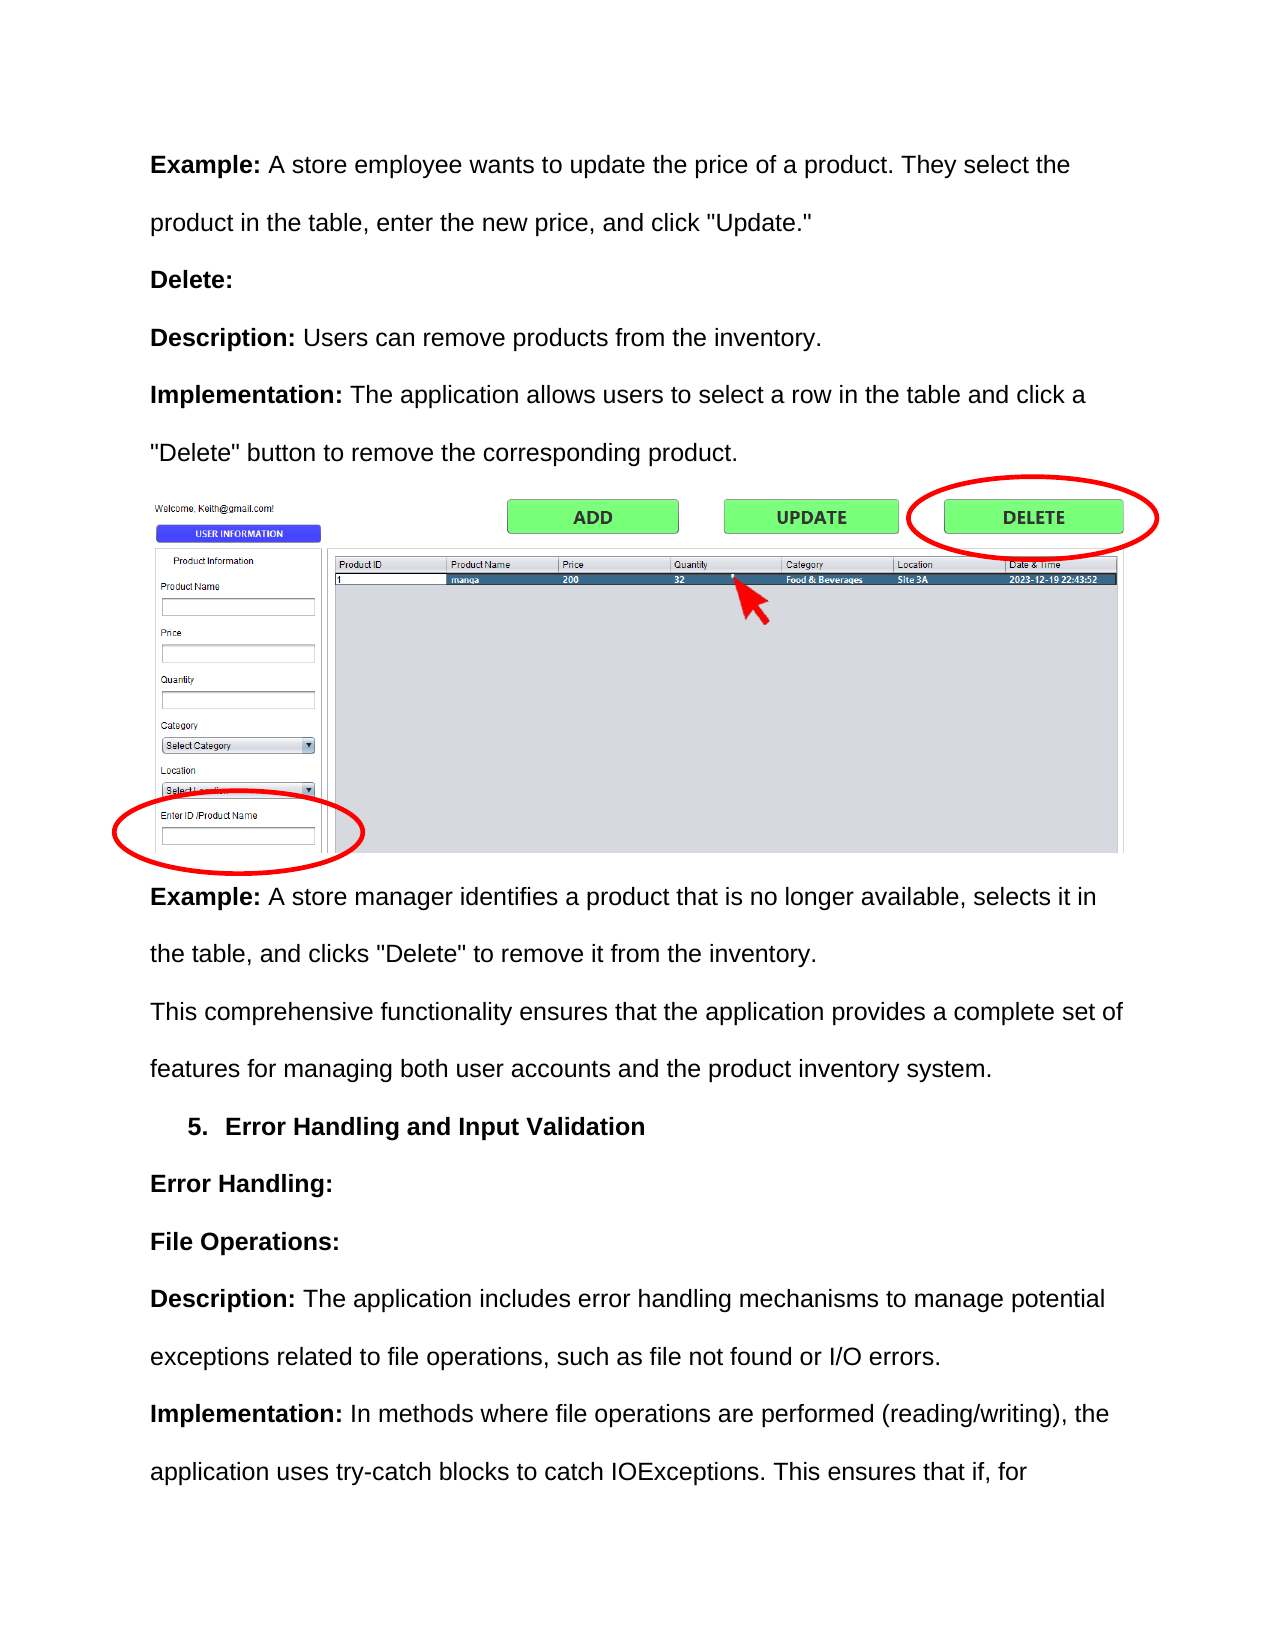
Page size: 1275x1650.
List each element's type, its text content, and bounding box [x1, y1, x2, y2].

text Delete: [150, 265, 1125, 294]
picture [150, 794, 360, 853]
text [150, 1399, 1125, 1485]
picture [150, 495, 1125, 853]
picture [911, 495, 1125, 557]
list Error Handling and Input Validation [187, 1112, 1125, 1140]
text Example: A store employee wants to update the price of a product. They select the product in the table, enter the new price, and click "Update." [150, 150, 1125, 236]
text Implementation: The application allows users to select a row in the table and click a "Delete" button to remove the corresponding product. [150, 380, 1125, 495]
text This comprehensive functionality ensures that the application provides a complete set of features for managing both user accounts and the product inventory system. [150, 997, 1125, 1083]
text Example: A store manager identifies a product that is no longer available, selects it in the table, and clicks "Delete" to remove it from the inventory. [150, 882, 1125, 968]
text Description: The application includes error handling mechanisms to manage potential exceptions related to file operations, such as file not found or I/O errors. [150, 1284, 1125, 1370]
text Error Handling: [150, 1169, 1125, 1198]
text File Operations: [150, 1227, 1125, 1255]
text Description: Users can remove products from the inventory. [150, 322, 1125, 351]
